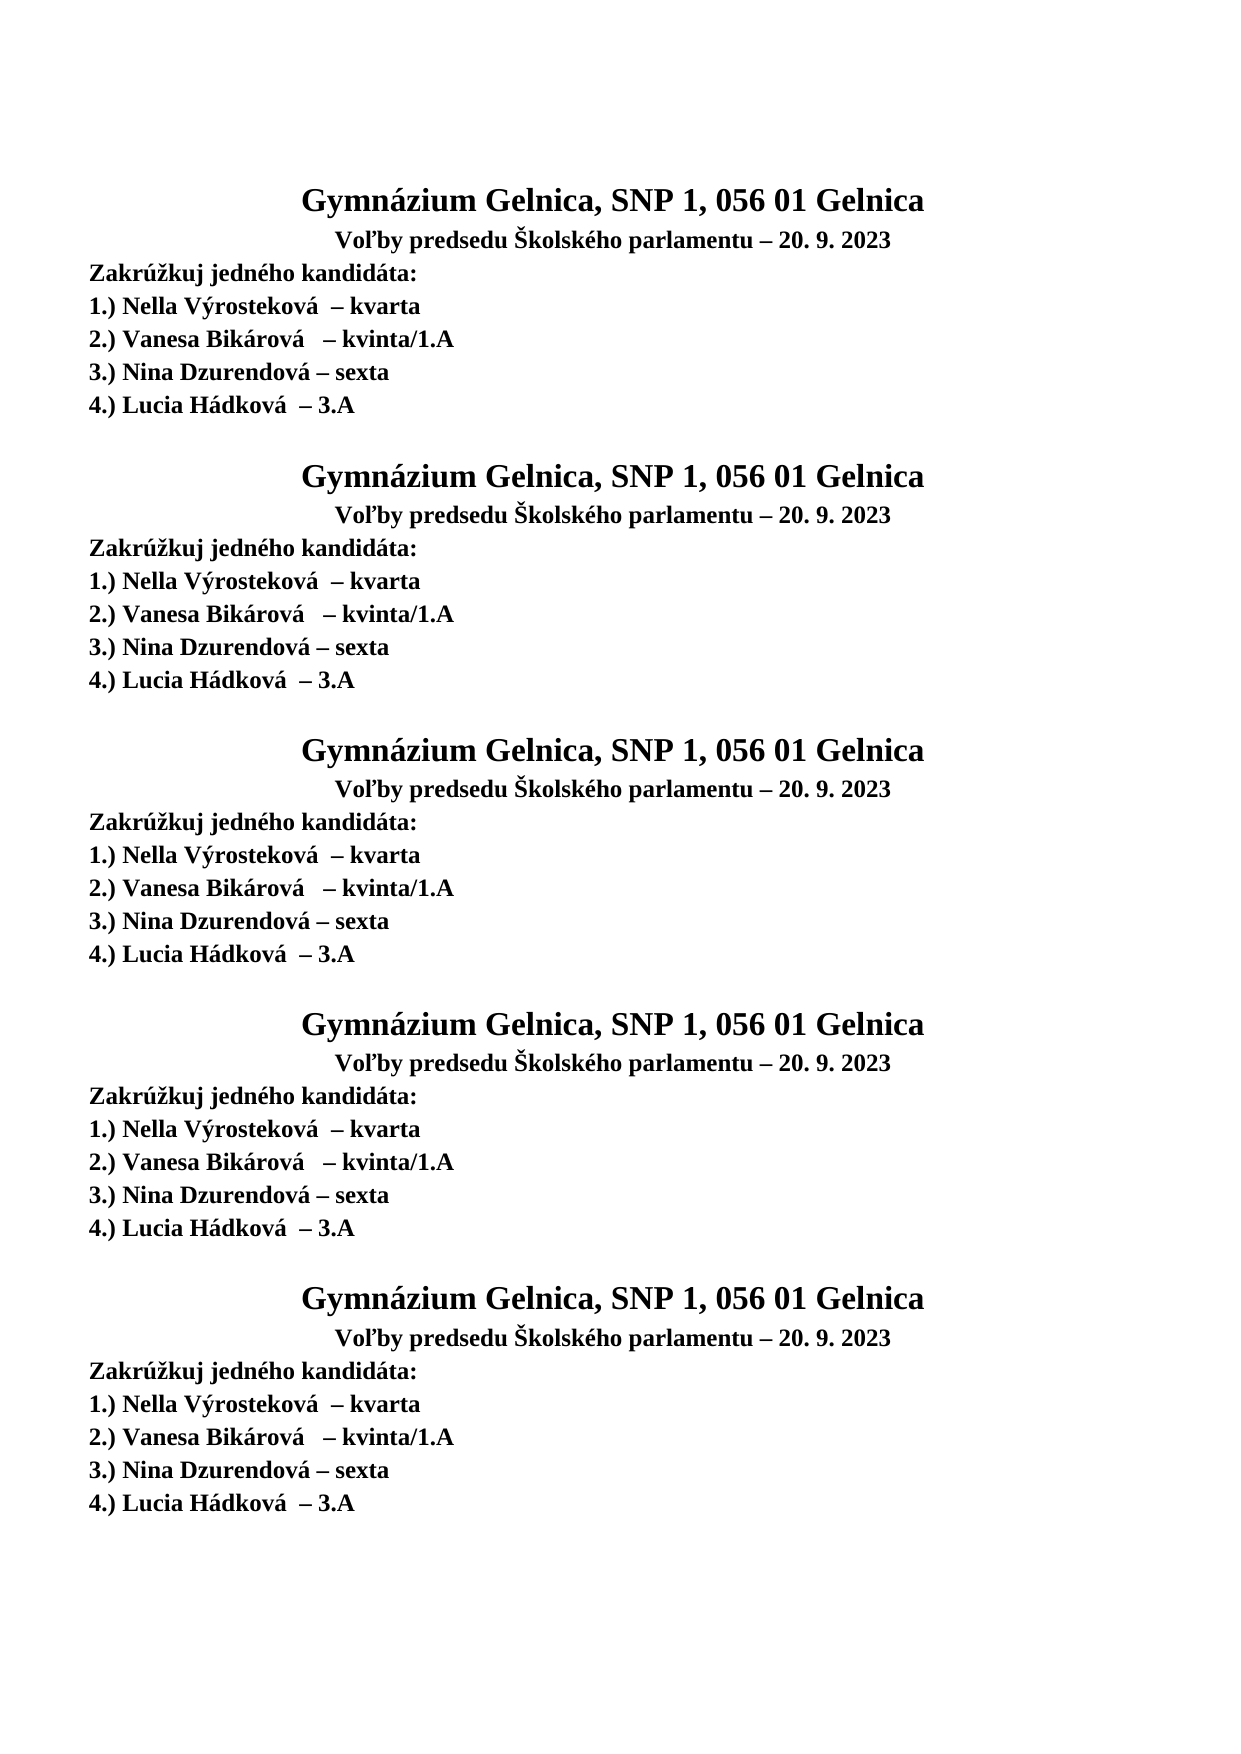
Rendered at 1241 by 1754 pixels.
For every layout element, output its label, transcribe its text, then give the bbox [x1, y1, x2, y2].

text Zakrúžkuj jedného kandidáta: [89, 1356, 1137, 1384]
text Zakrúžkuj jedného kandidáta: [89, 258, 1137, 286]
text Gymnázium Gelnica, SNP 1, 056 01 Gelnica [89, 730, 1137, 768]
text 1.) Nella Výrosteková – kvarta [89, 840, 1137, 869]
text 1.) Nella Výrosteková – kvarta [89, 1114, 1137, 1143]
text 4.) Lucia Hádková – 3.A [89, 1213, 1137, 1274]
text 3.) Nina Dzurendová – sexta [89, 1455, 1137, 1483]
text Zakrúžkuj jedného kandidáta: [89, 807, 1137, 836]
text Gymnázium Gelnica, SNP 1, 056 01 Gelnica [89, 181, 1137, 219]
text Voľby predsedu Školského parlamentu – 20. 9. 2023 [89, 774, 1137, 803]
text 2.) Vanesa Bikárová – kvinta/1.A [89, 599, 1137, 628]
text 3.) Nina Dzurendová – sexta [89, 357, 1137, 386]
text 4.) Lucia Hádková – 3.A [89, 939, 1137, 1000]
text 4.) Lucia Hádková – 3.A [89, 1488, 1137, 1549]
text 3.) Nina Dzurendová – sexta [89, 906, 1137, 935]
text 4.) Lucia Hádková – 3.A [89, 390, 1137, 418]
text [89, 1323, 1137, 1351]
text 1.) Nella Výrosteková – kvarta [89, 566, 1137, 595]
text 2.) Vanesa Bikárová – kvinta/1.A [89, 873, 1137, 902]
text Zakrúžkuj jedného kandidáta: [89, 1081, 1137, 1110]
text Zakrúžkuj jedného kandidáta: [89, 533, 1137, 562]
text 2.) Vanesa Bikárová – kvinta/1.A [89, 324, 1137, 352]
text Gymnázium Gelnica, SNP 1, 056 01 Gelnica [89, 456, 1137, 494]
text 3.) Nina Dzurendová – sexta [89, 632, 1137, 661]
text 1.) Nella Výrosteková – kvarta [89, 291, 1137, 319]
text 4.) Lucia Hádková – 3.A [89, 665, 1137, 726]
text 2.) Vanesa Bikárová – kvinta/1.A [89, 1422, 1137, 1451]
text Voľby predsedu Školského parlamentu – 20. 9. 2023 [89, 500, 1137, 529]
text Voľby predsedu Školského parlamentu – 20. 9. 2023 [89, 225, 1137, 253]
text 1.) Nella Výrosteková – kvarta [89, 1389, 1137, 1417]
text 3.) Nina Dzurendová – sexta [89, 1181, 1137, 1209]
text Gymnázium Gelnica, SNP 1, 056 01 Gelnica [89, 1279, 1137, 1317]
text Voľby predsedu Školského parlamentu – 20. 9. 2023 [89, 1048, 1137, 1077]
text Gymnázium Gelnica, SNP 1, 056 01 Gelnica [89, 1004, 1137, 1043]
text 2.) Vanesa Bikárová – kvinta/1.A [89, 1147, 1137, 1176]
